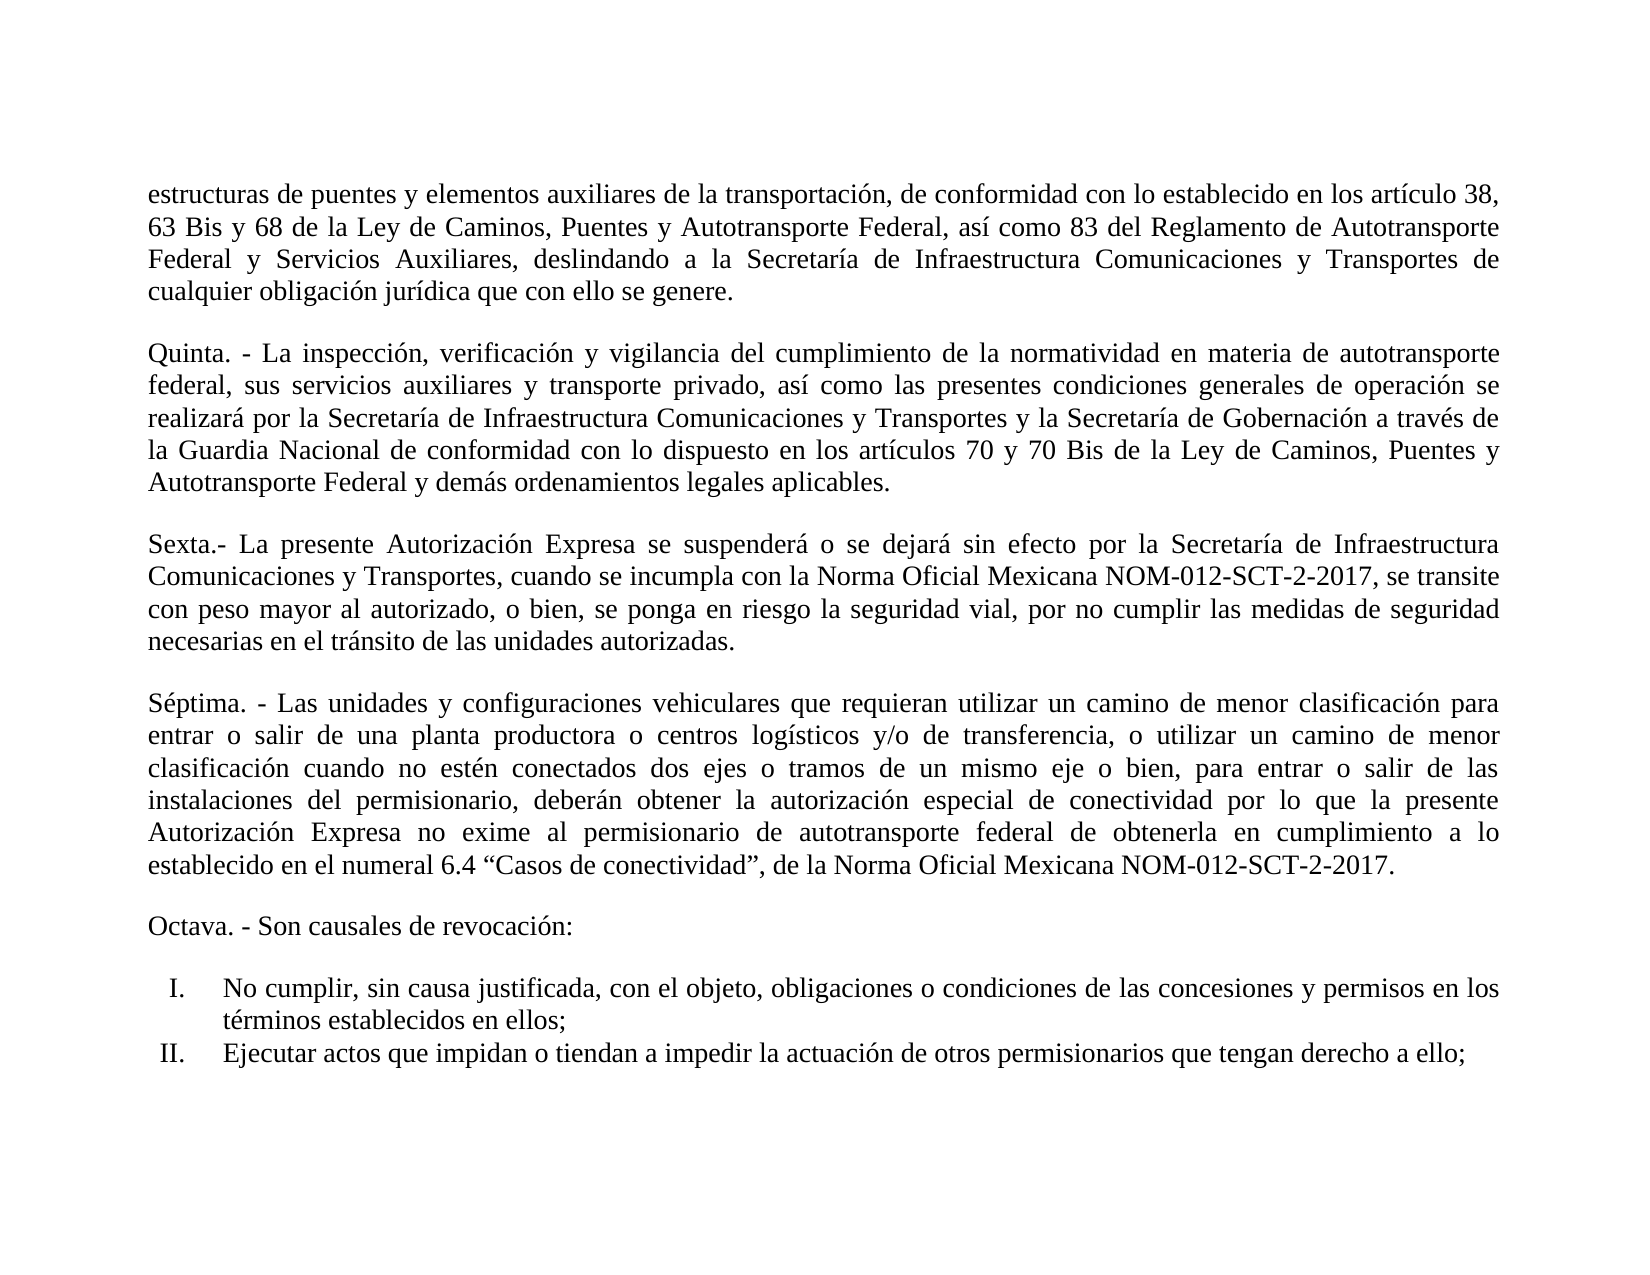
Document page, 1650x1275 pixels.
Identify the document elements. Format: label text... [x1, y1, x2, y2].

list Ejecutar actos que impidan o tiendan a impedir la actuación de otros permisionarios que tengan derecho a ello; [185, 1036, 1502, 1068]
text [148, 177, 1502, 307]
text Sexta.- La presente Autorización Expresa se suspenderá o se dejará sin efecto por la Secretaría de Infraestructura Comunicaciones y Transportes, cuando se incumpla con la Norma Oficial Mexicana NOM-012-SCT-2-2017, se transite con peso mayor al autorizado, o bien, se ponga en riesgo la seguridad vial, por no cumplir las medidas de seguridad necesarias en el tránsito de las unidades autorizadas. [148, 527, 1502, 657]
text Séptima. - Las unidades y configuraciones vehiculares que requieran utilizar un camino de menor clasificación para entrar o salir de una planta productora o centros logísticos y/o de transferencia, o utilizar un camino de menor clasificación cuando no estén conectados dos ejes o tramos de un mismo eje o bien, para entrar o salir de las instalaciones del permisionario, deberán obtener la autorización especial de conectividad por lo que la presente Autorización Expresa no exime al permisionario de autotransporte federal de obtenerla en cumplimiento a lo establecido en el numeral 6.4 “Casos de conectividad”, de la Norma Oficial Mexicana NOM-012-SCT-2-2017. [148, 686, 1502, 880]
text Octava. - Son causales de revocación: [148, 909, 1502, 942]
list No cumplir, sin causa justificada, con el objeto, obligaciones o condiciones de las concesiones y permisos en los términos establecidos en ellos; [185, 971, 1502, 1036]
text Quinta. - La inspección, verificación y vigilancia del cumplimiento de la normatividad en materia de autotransporte federal, sus servicios auxiliares y transporte privado, así como las presentes condiciones generales de operación se realizará por la Secretaría de Infraestructura Comunicaciones y Transportes y la Secretaría de Gobernación a través de la Guardia Nacional de conformidad con lo dispuesto en los artículos 70 y 70 Bis de la Ley de Caminos, Puentes y Autotransporte Federal y demás ordenamientos legales aplicables. [148, 336, 1502, 498]
